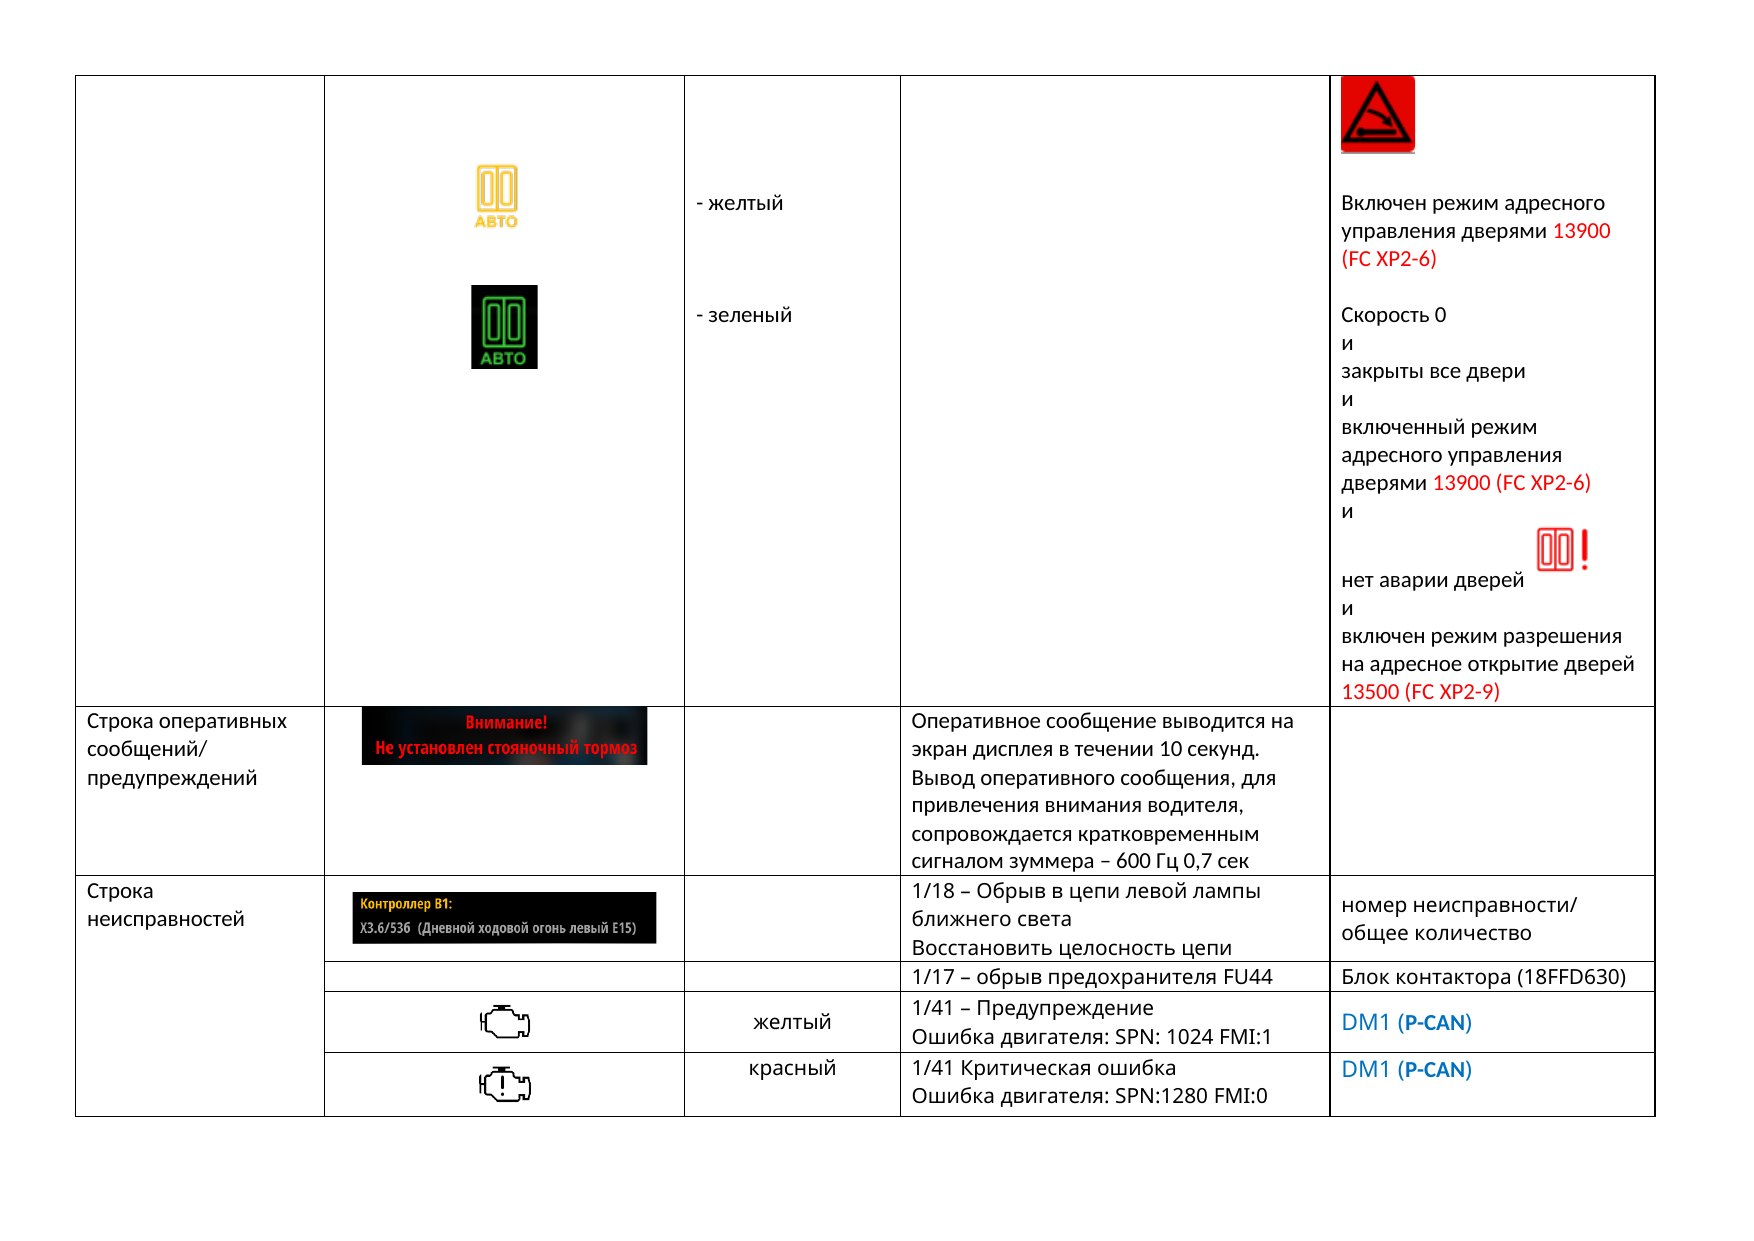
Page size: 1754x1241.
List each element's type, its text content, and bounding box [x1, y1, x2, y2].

table_cell 1/41 – Предупреждение Ошибка двигателя: SPN: 1024 FMI:1 [901, 992, 1329, 1052]
table_cell 1/18 – Обрыв в цепи левой лампы ближнего света Восстановить целосность цепи [901, 876, 1329, 961]
picture [473, 1053, 536, 1116]
picture [352, 892, 657, 944]
table_cell Строка оперативных сообщений/ предупреждений [76, 707, 324, 875]
table_cell DM1 (P-CAN) [1331, 992, 1654, 1052]
table_cell Блок контактора (18FFD630) [1331, 962, 1654, 991]
table_cell [325, 962, 684, 991]
picture [474, 991, 535, 1052]
table_cell Оперативное сообщение выводится на экран дисплея в течении 10 секунд. Вывод оперативного сообщения, для привлечения внимания водителя, сопровождается кратковременным сигналом зуммера – 600 Гц 0,7 сек [901, 707, 1329, 875]
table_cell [76, 76, 324, 706]
picture [1530, 523, 1594, 588]
table_cell 1/41 Критическая ошибка Ошибка двигателя: SPN:1280 FMI:0 [901, 1053, 1329, 1116]
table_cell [1331, 76, 1654, 706]
table_cell желтый [685, 992, 900, 1052]
table_cell [535, 992, 684, 1052]
table_cell красный [685, 1053, 900, 1116]
table_cell [325, 76, 684, 706]
table_cell [1331, 707, 1654, 875]
table_cell [325, 876, 684, 961]
table_cell номер неисправности/ общее количество [1331, 876, 1654, 961]
table_cell [685, 876, 900, 961]
picture [469, 160, 540, 230]
table_cell 1/17 – обрыв предохранителя FU44 [901, 962, 1329, 991]
picture [1341, 76, 1416, 154]
picture [361, 706, 648, 765]
table_cell [685, 962, 900, 991]
table_cell Строка неисправностей [76, 876, 324, 1116]
picture [471, 285, 538, 369]
table_cell DM1 (P-CAN) [1331, 1053, 1654, 1116]
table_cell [685, 76, 900, 706]
table_cell [325, 1053, 473, 1116]
table_cell [901, 76, 1329, 706]
table_cell [536, 1053, 684, 1116]
table_cell [325, 707, 684, 875]
table_cell [685, 707, 900, 875]
table_cell [325, 992, 474, 1052]
